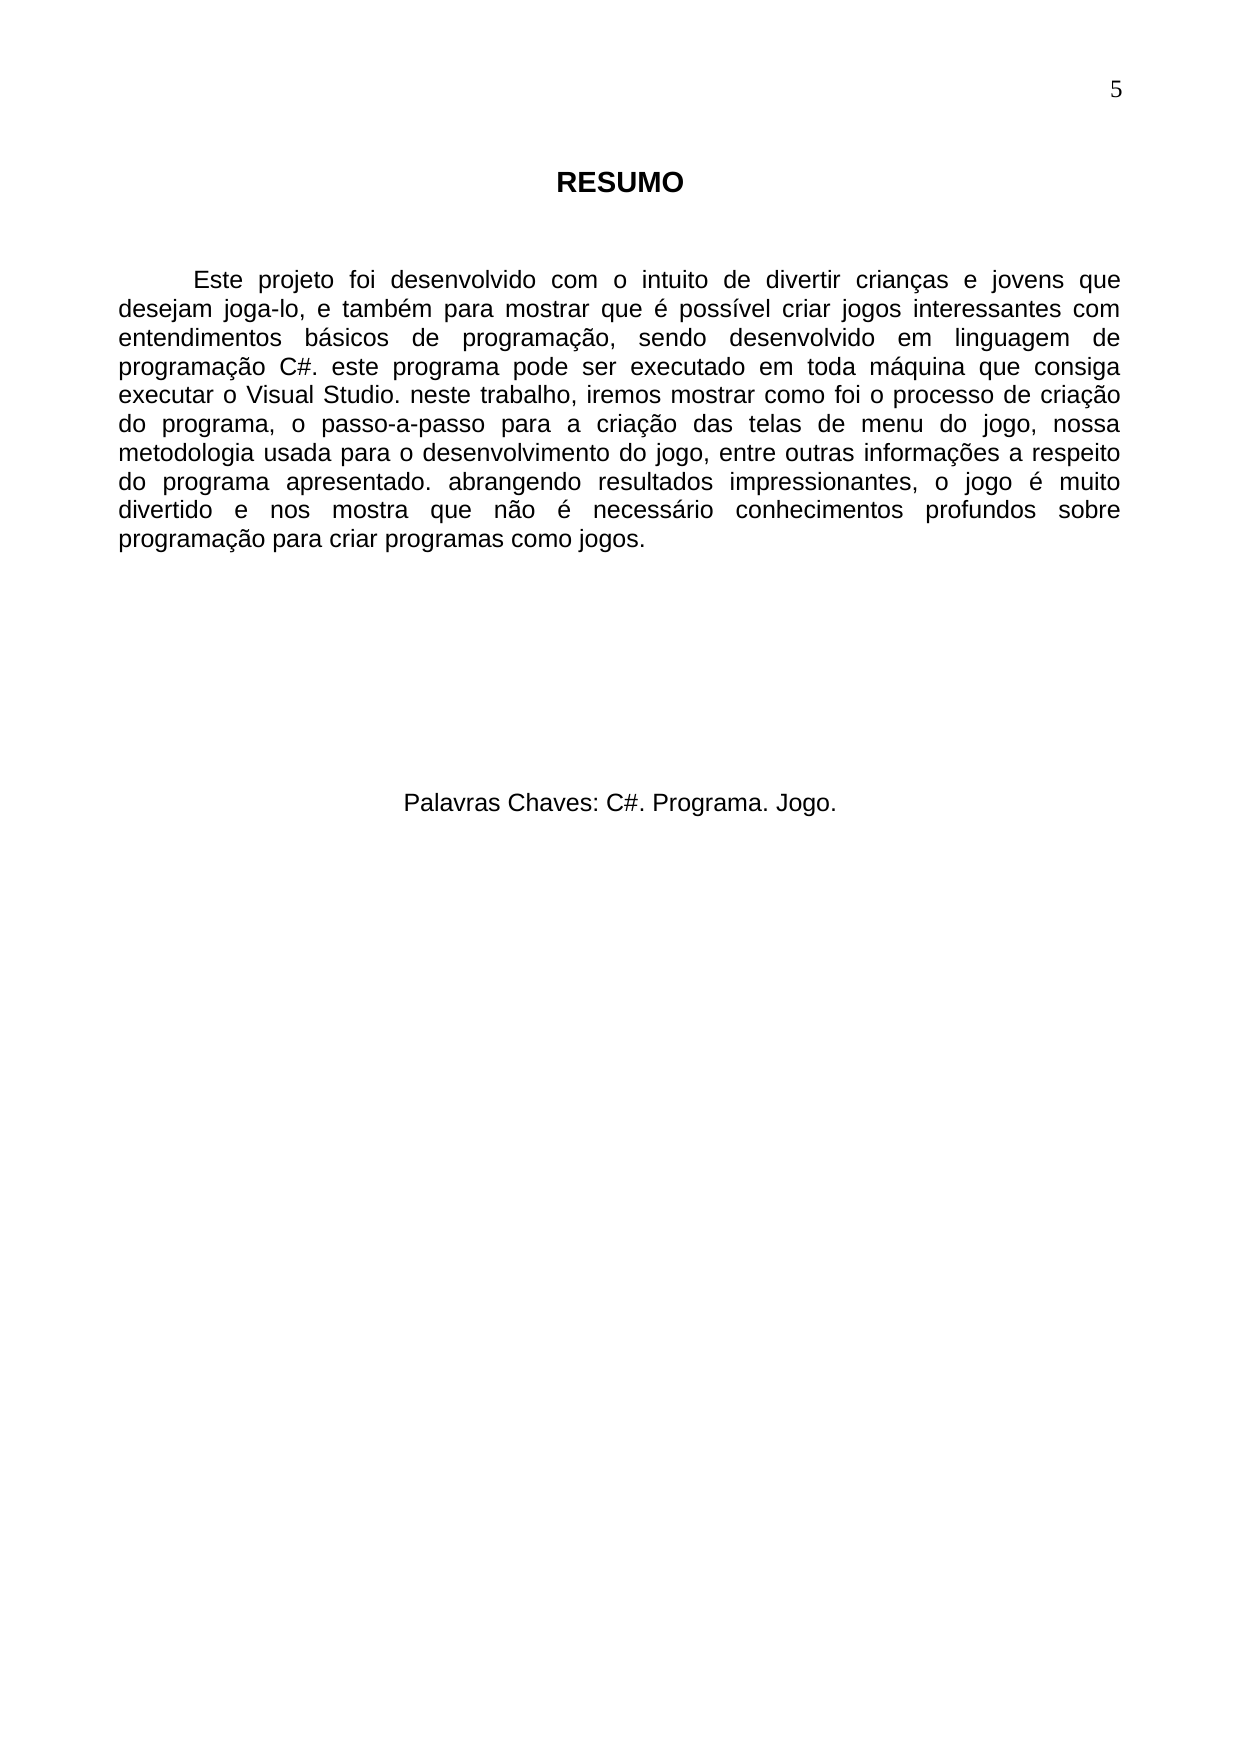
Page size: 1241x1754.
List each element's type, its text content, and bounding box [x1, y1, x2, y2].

text Palavras Chaves: C#. Programa. Jogo. [118, 788, 1122, 817]
text RESUMO [118, 165, 1122, 198]
text Este projeto foi desenvolvido com o intuito de divertir crianças e jovens que desejam joga-lo, e também para mostrar que é possível criar jogos interessantes com entendimentos básicos de programação, sendo desenvolvido em linguagem de programação C#. este programa pode ser executado em toda máquina que consiga executar o Visual Studio. neste trabalho, iremos mostrar como foi o processo de criação do programa, o passo-a-passo para a criação das telas de menu do jogo, nossa metodologia usada para o desenvolvimento do jogo, entre outras informações a respeito do programa apresentado. abrangendo resultados impressionantes, o jogo é muito divertido e nos mostra que não é necessário conhecimentos profundos sobre programação para criar programas como jogos. [118, 266, 1122, 553]
